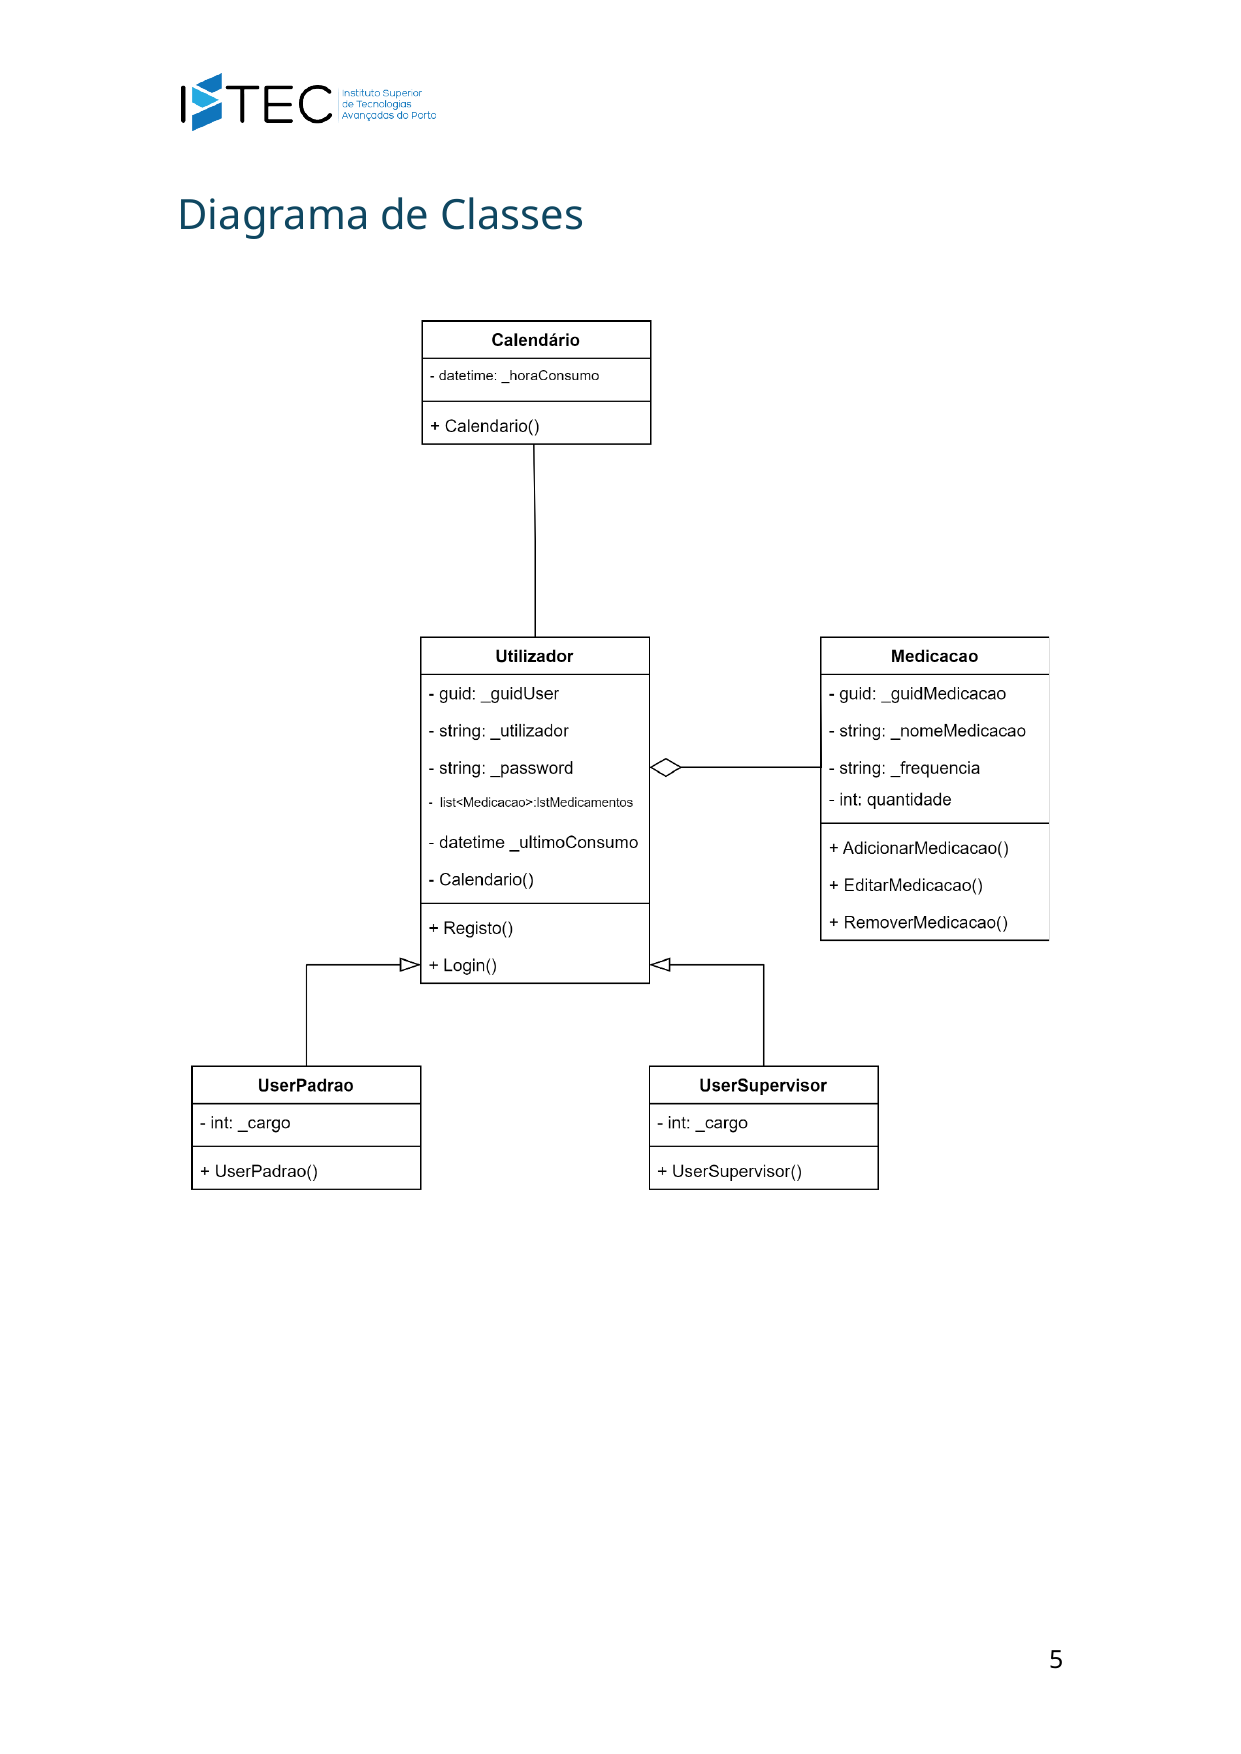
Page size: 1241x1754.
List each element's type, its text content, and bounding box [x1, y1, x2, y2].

picture [177, 73, 437, 140]
subtitle Diagrama de Classes [177, 185, 1063, 242]
picture [191, 320, 1050, 1194]
